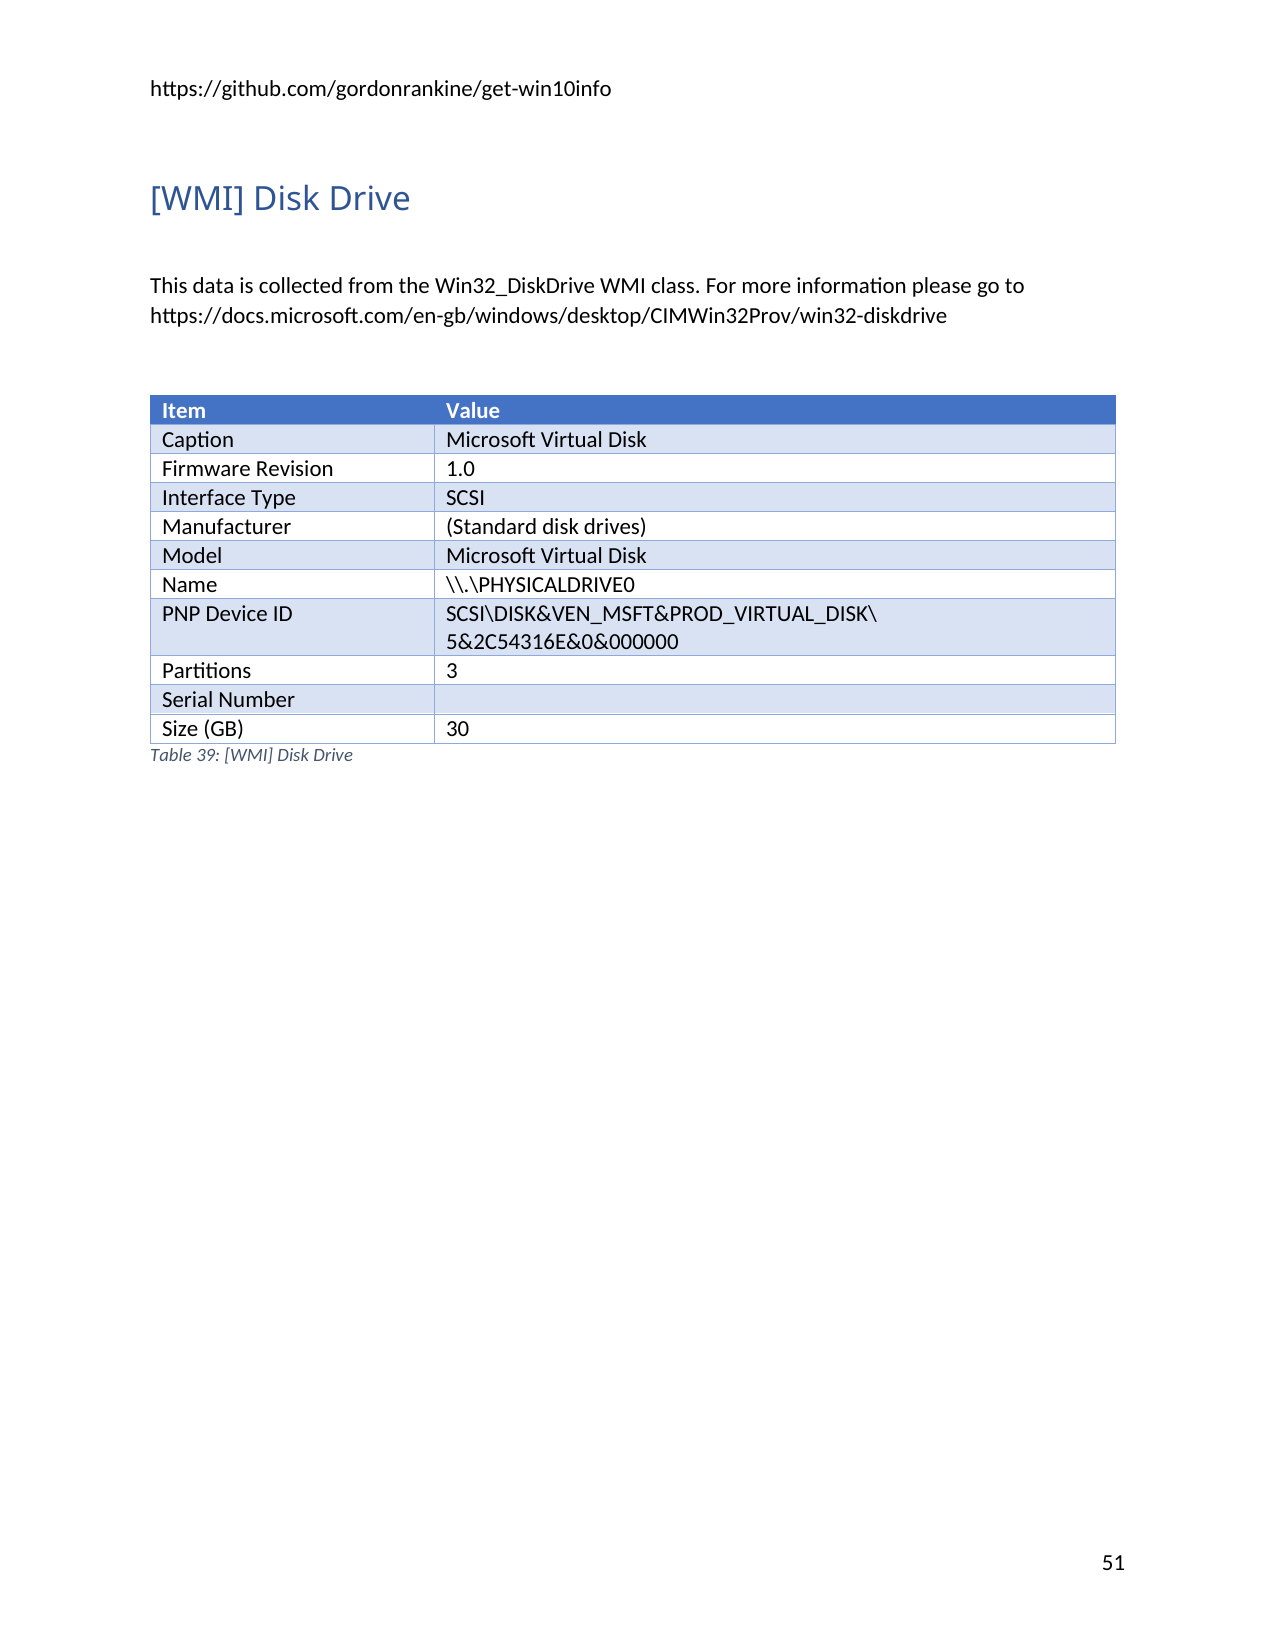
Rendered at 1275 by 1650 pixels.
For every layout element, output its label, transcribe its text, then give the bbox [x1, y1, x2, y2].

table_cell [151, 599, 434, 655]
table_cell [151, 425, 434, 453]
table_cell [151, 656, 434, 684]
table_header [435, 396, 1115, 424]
text Table 39: [WMI] Disk Drive [150, 743, 1125, 766]
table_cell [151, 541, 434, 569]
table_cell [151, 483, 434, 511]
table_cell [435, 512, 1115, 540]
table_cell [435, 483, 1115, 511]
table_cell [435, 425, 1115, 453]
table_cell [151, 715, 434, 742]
subtitle [WMI] Disk Drive [150, 175, 1125, 220]
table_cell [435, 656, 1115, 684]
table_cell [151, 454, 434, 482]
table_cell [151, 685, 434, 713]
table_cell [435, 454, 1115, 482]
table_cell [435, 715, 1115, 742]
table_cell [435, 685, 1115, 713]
text This data is collected from the Win32_DiskDrive WMI class. For more information please go to https://docs.microsoft.com/en-gb/windows/desktop/CIMWin32Prov/win32-diskdrive [150, 271, 1125, 329]
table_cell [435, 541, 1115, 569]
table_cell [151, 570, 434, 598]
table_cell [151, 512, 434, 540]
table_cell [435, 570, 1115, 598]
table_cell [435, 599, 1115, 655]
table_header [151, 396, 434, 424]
